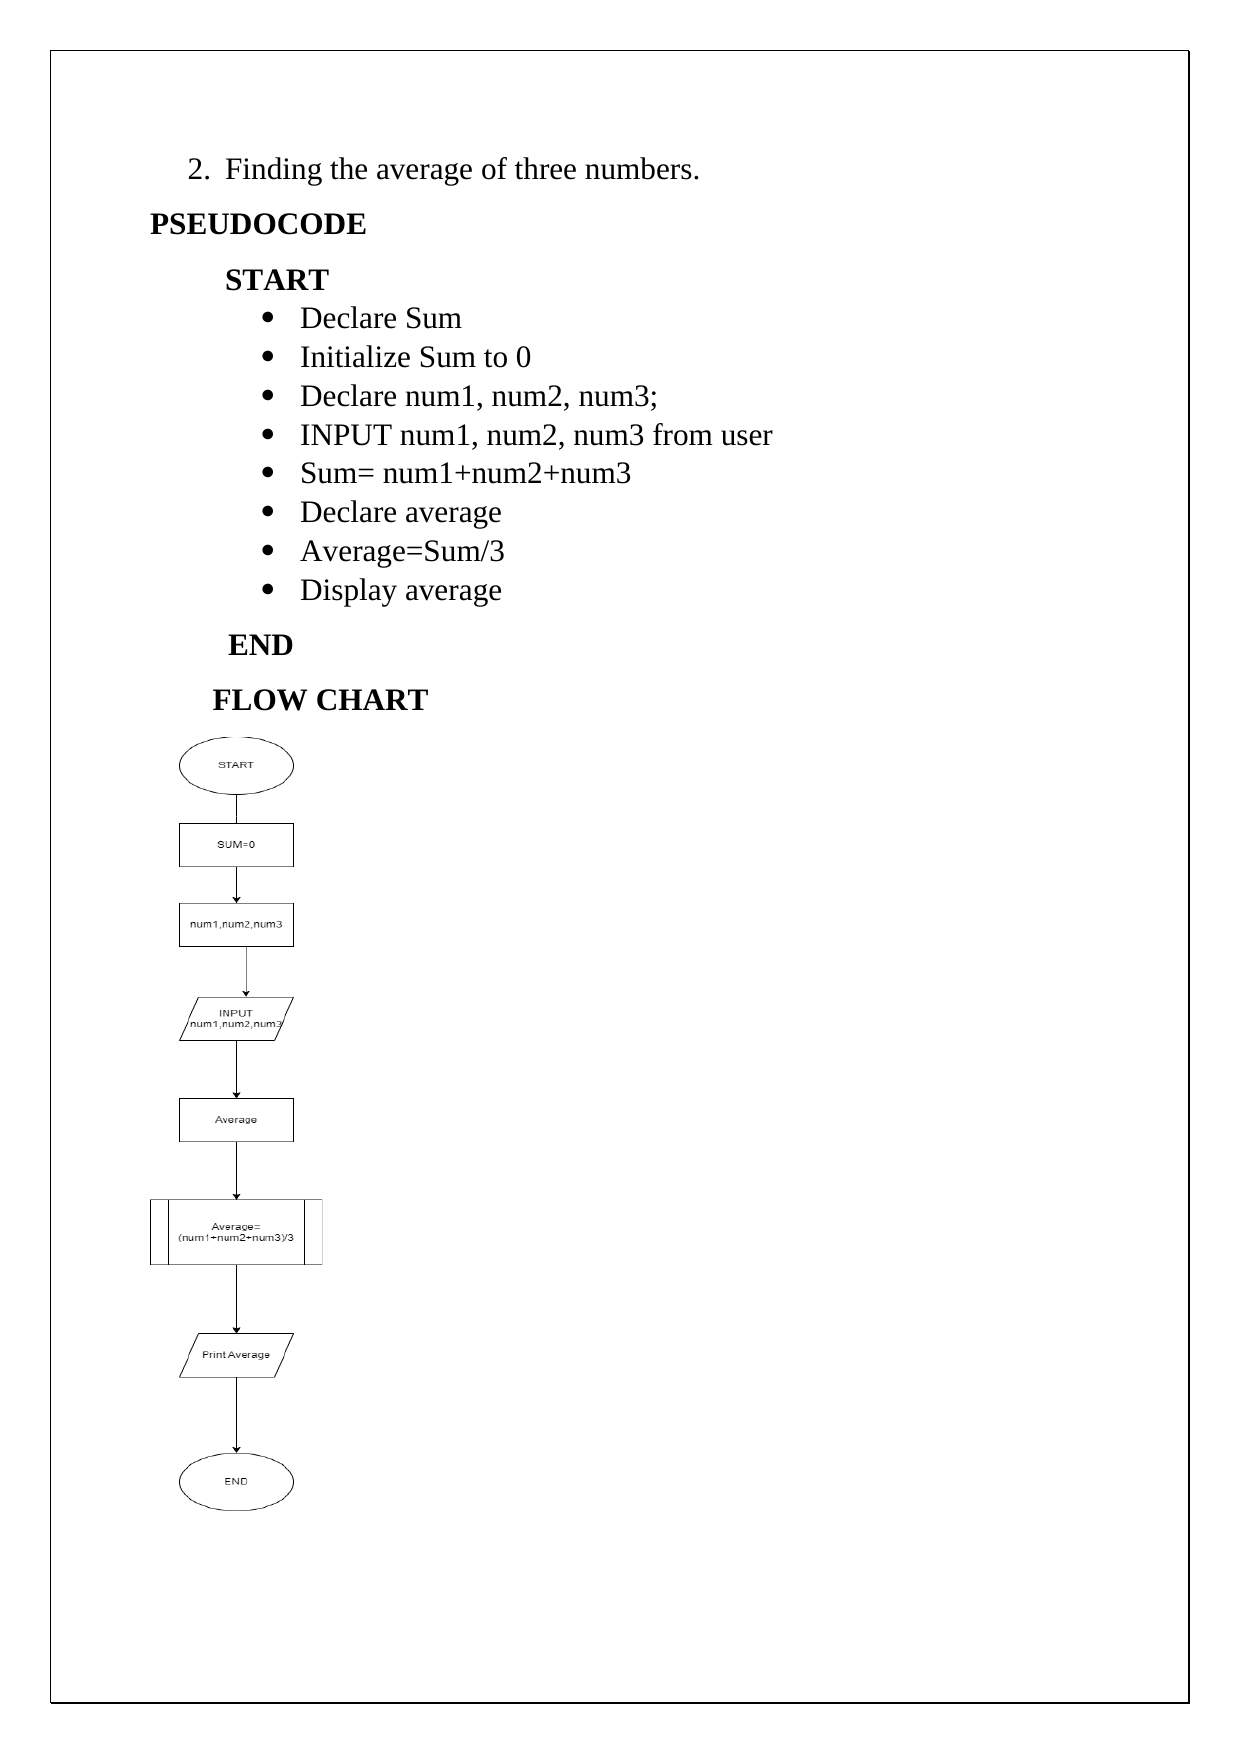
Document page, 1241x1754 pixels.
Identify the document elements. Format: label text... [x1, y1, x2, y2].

text FLOW CHART [150, 682, 1089, 718]
text PSEUDOCODE [150, 205, 1089, 241]
list Finding the average of three numbers. [187, 150, 1089, 186]
list Declare num1, num2, num3; [262, 377, 1089, 413]
list Average=Sum/3 [262, 532, 1089, 568]
list START [225, 261, 1089, 297]
list Declare average [262, 493, 1089, 529]
list Display average [262, 571, 1089, 607]
list Initialize Sum to 0 [262, 338, 1089, 374]
picture [150, 737, 323, 1511]
list Sum= num1+num2+num3 [262, 454, 1089, 491]
list INPUT num1, num2, num3 from user [262, 416, 1089, 452]
text END [150, 626, 1089, 662]
list Declare Sum [262, 299, 1089, 336]
